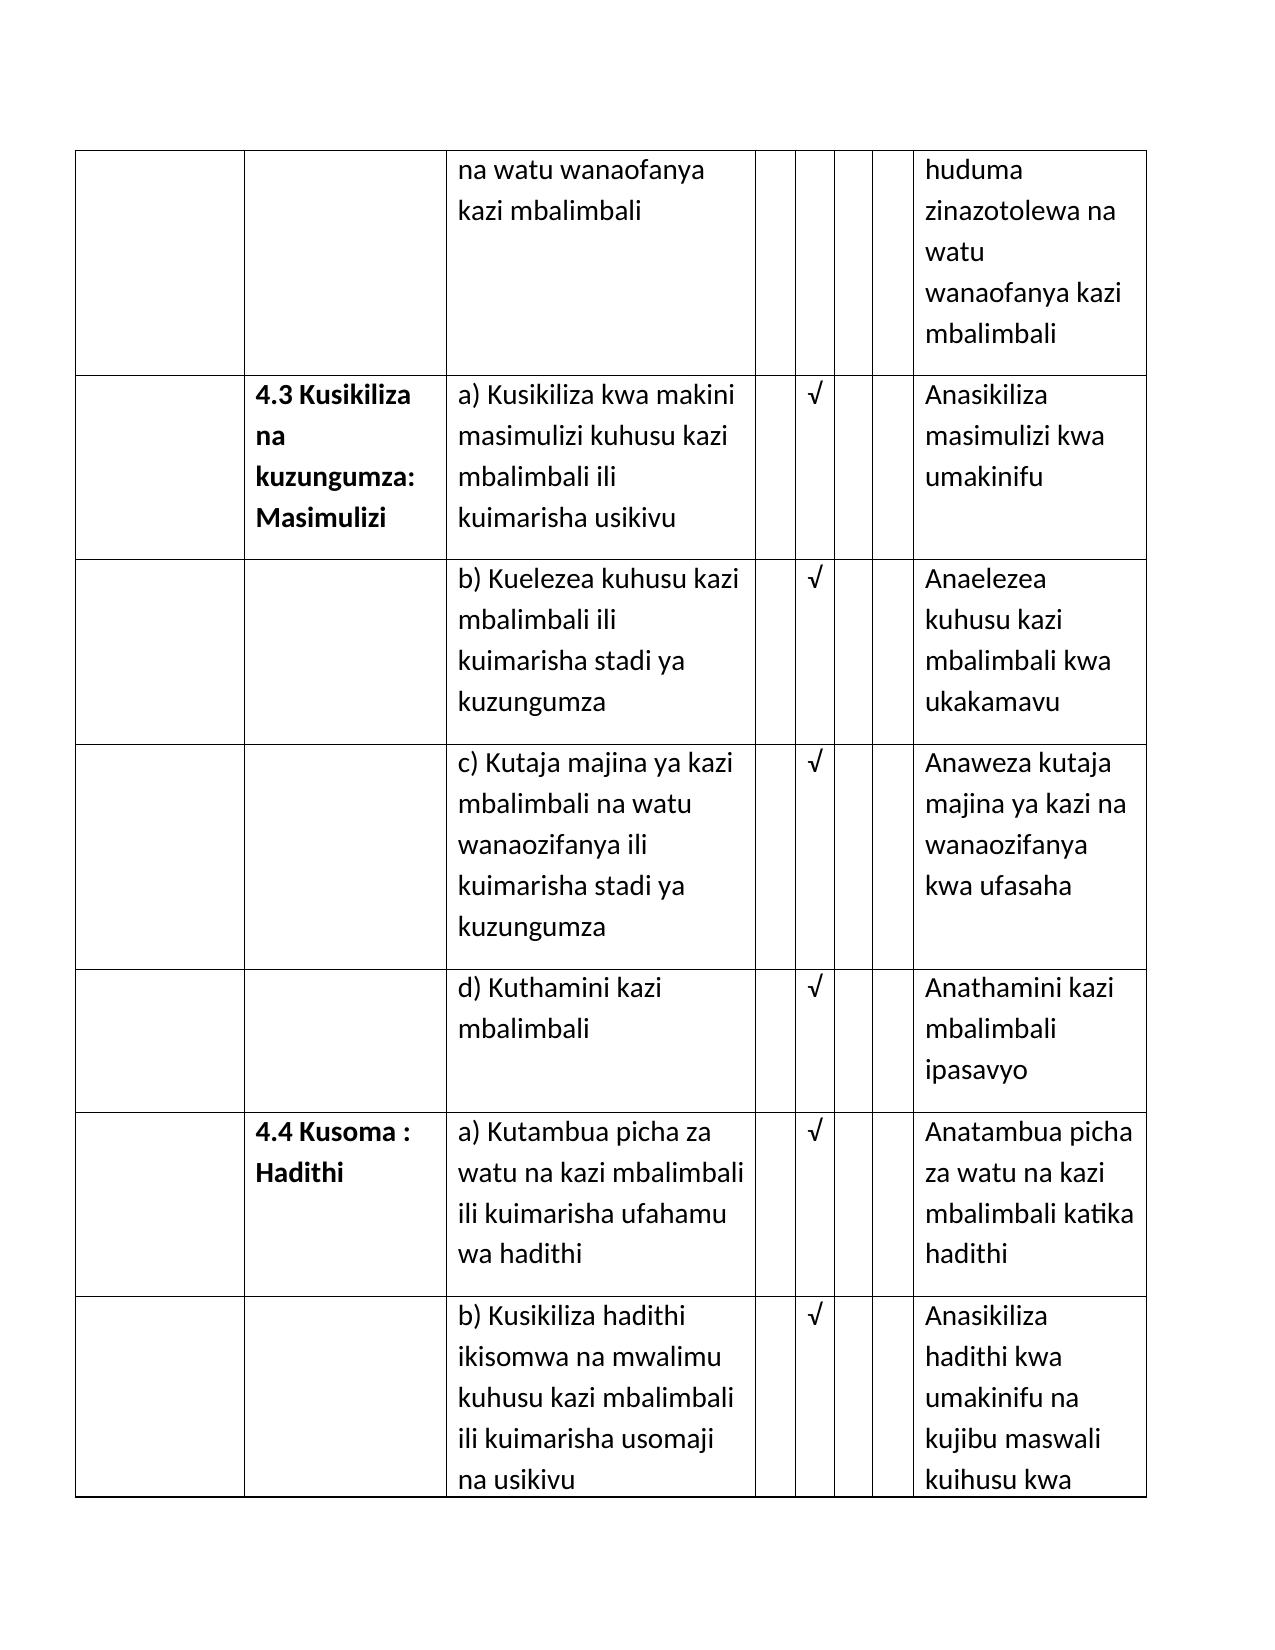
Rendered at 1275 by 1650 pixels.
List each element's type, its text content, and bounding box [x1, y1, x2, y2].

table_cell 4.3 Kusikiliza na kuzungumza: Masimulizi [245, 376, 446, 559]
table_cell [76, 151, 244, 375]
table_cell a) Kutambua picha za watu na kazi mbalimbali ili kuimarisha ufahamu wa hadithi [447, 1113, 755, 1296]
table_cell [835, 970, 872, 1112]
table_cell [835, 560, 872, 743]
table_cell [756, 560, 795, 743]
table_cell [76, 1113, 244, 1296]
table_cell [835, 1297, 872, 1496]
table_cell b) Kuelezea kuhusu kazi mbalimbali ili kuimarisha stadi ya kuzungumza [447, 560, 755, 743]
table_cell [835, 1113, 872, 1296]
table_cell Anaelezea kuhusu kazi mbalimbali kwa ukakamavu [914, 560, 1146, 743]
table_cell [756, 1297, 795, 1496]
table_cell 4.4 Kusoma : Hadithi [245, 1113, 446, 1296]
table_cell √ [796, 1113, 834, 1296]
table_cell Anasikiliza masimulizi kwa umakinifu [914, 376, 1146, 559]
table_cell [873, 1113, 913, 1296]
table_cell [245, 1297, 446, 1496]
table_cell [245, 970, 446, 1112]
table_cell c) Kutaja majina ya kazi mbalimbali na watu wanaozifanya ili kuimarisha stadi ya kuzungumza [447, 745, 755, 968]
table_cell √ [796, 970, 834, 1112]
table_cell [76, 970, 244, 1112]
table_cell [873, 970, 913, 1112]
table_cell √ [796, 1297, 834, 1496]
table_cell [76, 1297, 244, 1496]
table_cell Anaweza kutaja majina ya kazi na wanaozifanya kwa ufasaha [914, 745, 1146, 968]
table_cell [756, 745, 795, 968]
table_cell [76, 745, 244, 968]
table_cell [76, 560, 244, 743]
table_cell [756, 970, 795, 1112]
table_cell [914, 1297, 1146, 1496]
table_cell √ [796, 376, 834, 559]
table_cell Anathamini kazi mbalimbali ipasavyo [914, 970, 1146, 1112]
table_cell [245, 745, 446, 968]
table_cell √ [796, 745, 834, 968]
table_cell [873, 151, 913, 375]
table_cell [245, 560, 446, 743]
table_cell [835, 151, 872, 375]
table_cell [873, 376, 913, 559]
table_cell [447, 151, 755, 375]
table_cell [873, 560, 913, 743]
table_cell [245, 151, 446, 375]
table_cell [835, 745, 872, 968]
table_cell [756, 151, 795, 375]
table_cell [447, 1297, 755, 1496]
table_cell [76, 376, 244, 559]
table_cell [756, 376, 795, 559]
table_cell [873, 1297, 913, 1496]
table_cell √ [796, 560, 834, 743]
table_cell √ [796, 151, 834, 375]
table_cell Anatambua picha za watu na kazi mbalimbali katika hadithi [914, 1113, 1146, 1296]
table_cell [914, 151, 1146, 375]
table_cell [756, 1113, 795, 1296]
table_cell d) Kuthamini kazi mbalimbali [447, 970, 755, 1112]
table_cell [873, 745, 913, 968]
table_cell [835, 376, 872, 559]
table_cell a) Kusikiliza kwa makini masimulizi kuhusu kazi mbalimbali ili kuimarisha usikivu [447, 376, 755, 559]
